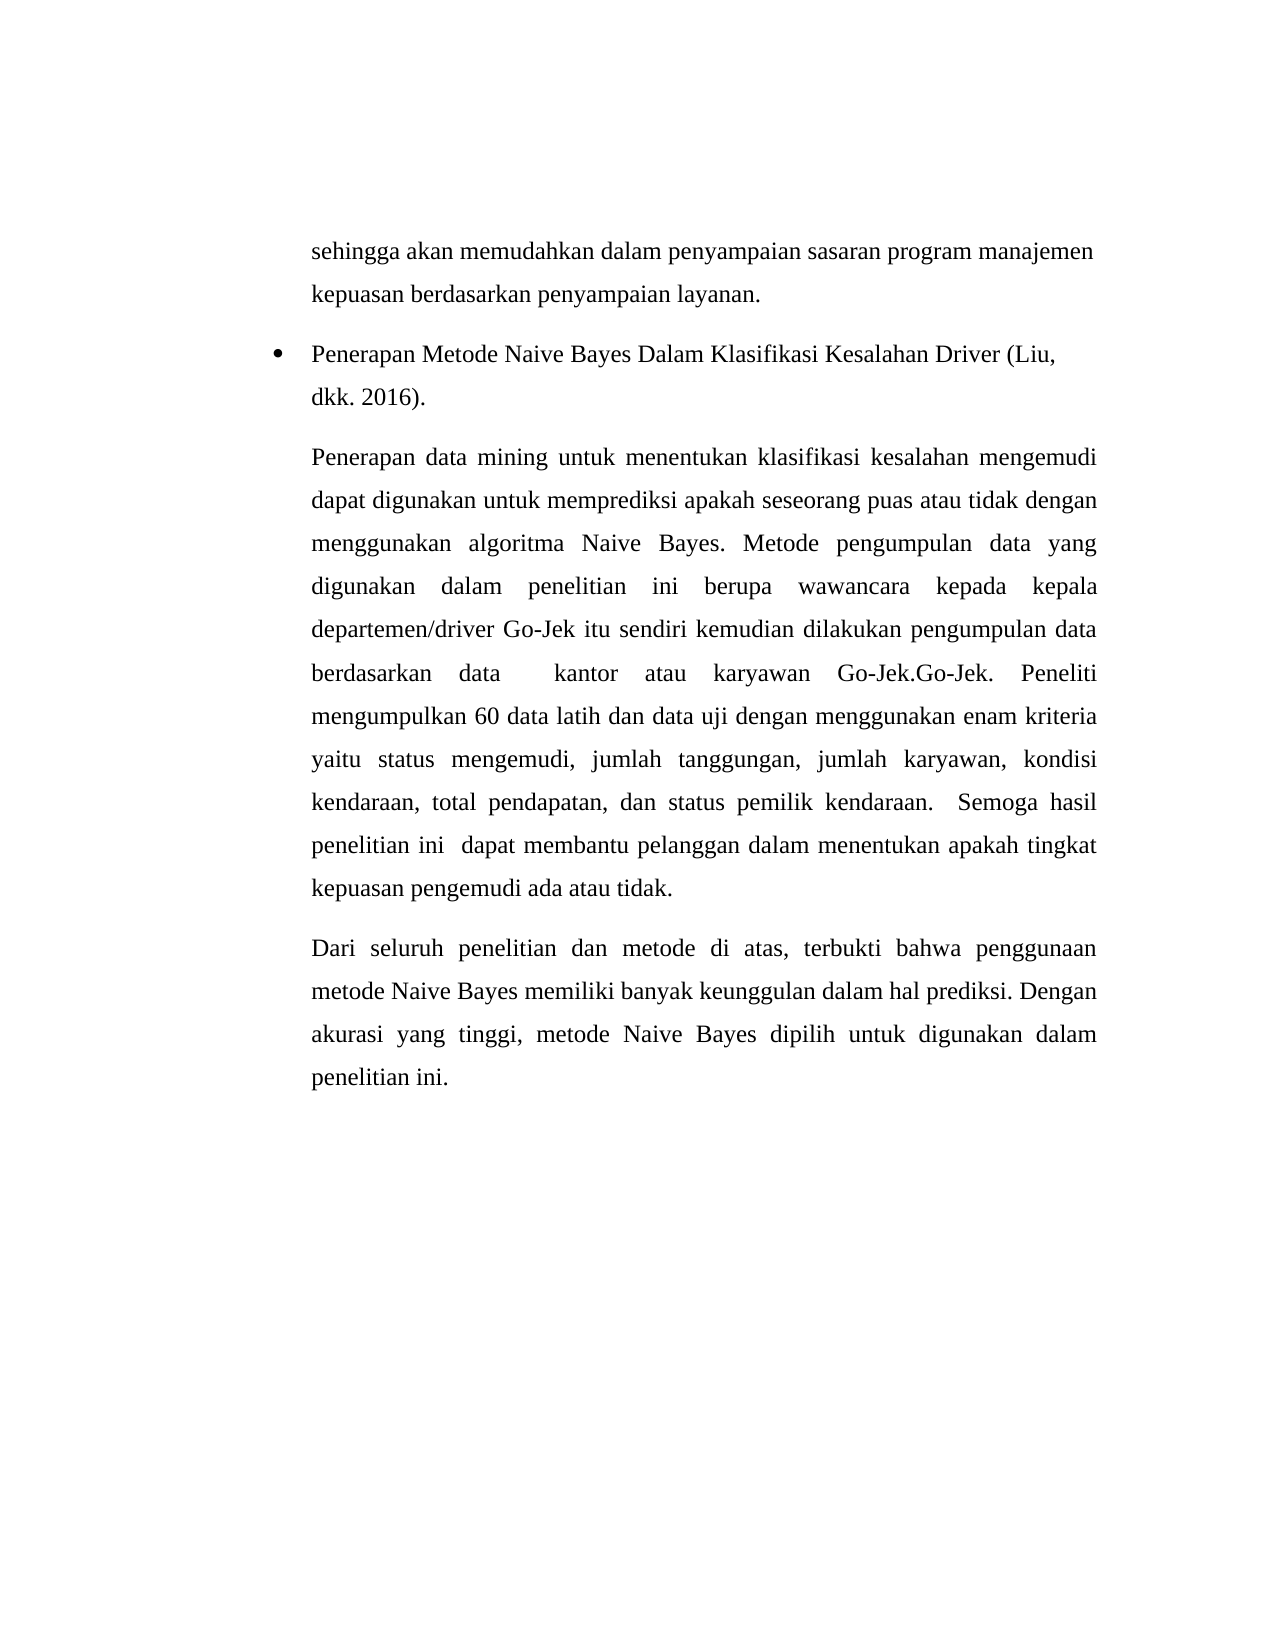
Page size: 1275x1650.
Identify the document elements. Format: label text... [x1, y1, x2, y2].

text Penerapan data mining untuk menentukan klasifikasi kesalahan mengemudi dapat digunakan untuk memprediksi apakah seseorang puas atau tidak dengan menggunakan algoritma Naive Bayes. Metode pengumpulan data yang digunakan dalam penelitian ini berupa wawancara kepada kepala departemen/driver Go-Jek itu sendiri kemudian dilakukan pengumpulan data berdasarkan data kantor atau karyawan Go-Jek.Go-Jek. Peneliti mengumpulkan 60 data latih dan data uji dengan menggunakan enam kriteria yaitu status mengemudi, jumlah tanggungan, jumlah karyawan, kondisi kendaraan, total pendapatan, dan status pemilik kendaraan. Semoga hasil penelitian ini dapat membantu pelanggan dalam menentukan apakah tingkat kepuasan pengemudi ada atau tidak. [311, 442, 1098, 902]
text Dari seluruh penelitian dan metode di atas, terbukti bahwa penggunaan metode Naive Bayes memiliki banyak keunggulan dalam hal prediksi. Dengan akurasi yang tinggi, metode Naive Bayes dipilih untuk digunakan dalam penelitian ini. [311, 933, 1098, 1091]
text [311, 236, 1098, 308]
list Penerapan Metode Naive Bayes Dalam Klasifikasi Kesalahan Driver (Liu, dkk. 2016). [274, 339, 1098, 411]
